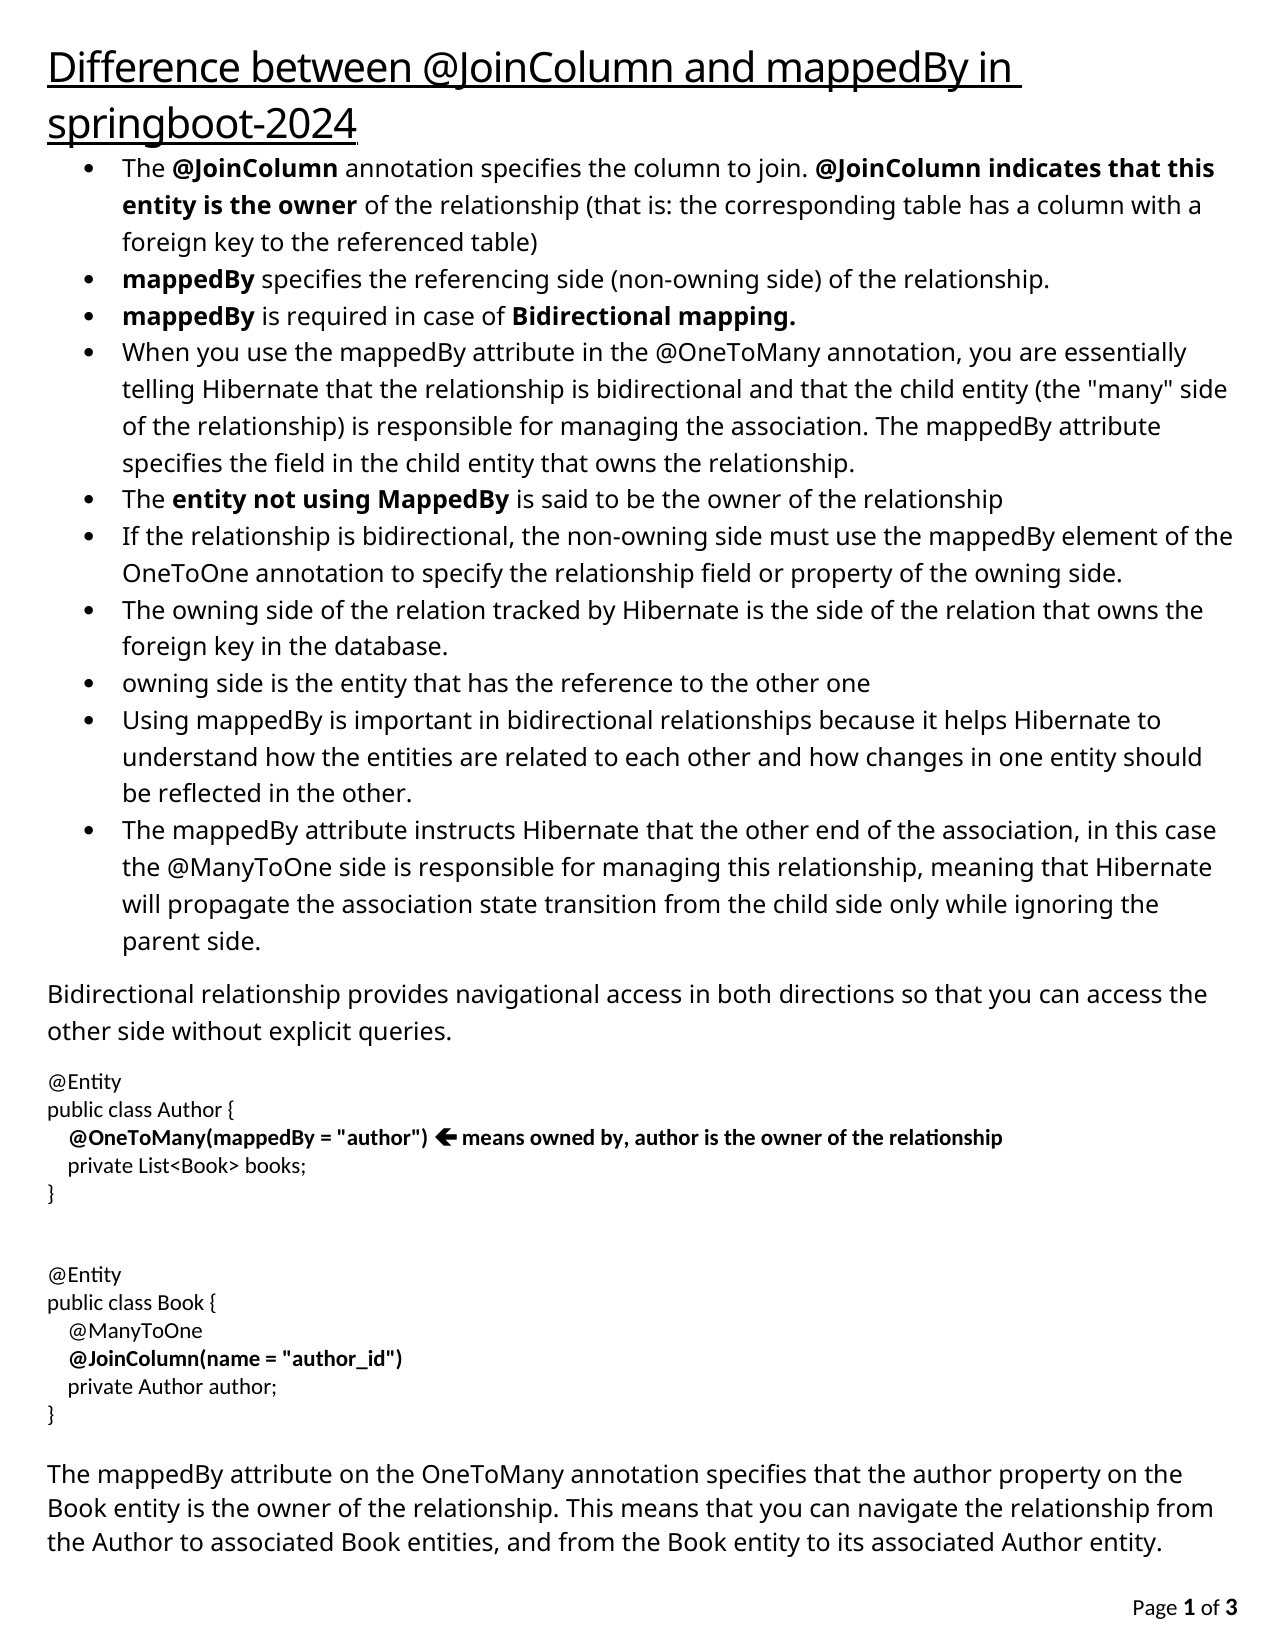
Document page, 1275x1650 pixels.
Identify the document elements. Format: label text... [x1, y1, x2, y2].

list The @JoinColumn annotation specifies the column to join. @JoinColumn indicates that this entity is the owner of the relationship (that is: the corresponding table has a column with a foreign key to the referenced table) [84, 151, 1237, 259]
list The mappedBy attribute instructs Hibernate that the other end of the association, in this case the @ManyToOne side is responsible for managing this relationship, meaning that Hibernate will propagate the association state transition from the child side only while ignoring the parent side. [84, 813, 1237, 957]
text private List<Book> books; [47, 1151, 1237, 1179]
text Bidirectional relationship provides navigational access in both directions so that you can access the other side without explicit queries. [47, 977, 1237, 1047]
list mappedBy specifies the referencing side (non-owning side) of the relationship. [84, 261, 1237, 295]
list The owning side of the relation tracked by Hibernate is the side of the relation that owns the foreign key in the database. [84, 592, 1237, 663]
text } [47, 1401, 1237, 1428]
text @JoinColumn(name = "author_id") [47, 1344, 1237, 1372]
text private Author author; [47, 1372, 1237, 1401]
text @Entity [47, 1067, 1237, 1095]
list owning side is the entity that has the reference to the other one [84, 666, 1237, 700]
text The mappedBy attribute on the OneToMany annotation specifies that the author property on the Book entity is the owner of the relationship. This means that you can navigate the relationship from the Author to associated Book entities, and from the Book entity to its associated Author entity. [47, 1457, 1237, 1559]
list When you use the mappedBy attribute in the @OneToMany annotation, you are essentially telling Hibernate that the relationship is bidirectional and that the child entity (the "many" side of the relationship) is responsible for managing the association. The mappedBy attribute specifies the field in the child entity that owns the relationship. [84, 335, 1237, 479]
text } [47, 1179, 1237, 1207]
text @Entity [47, 1260, 1237, 1288]
list mappedBy is required in case of Bidirectional mapping. [84, 298, 1237, 332]
text @ManyToOne [47, 1316, 1237, 1344]
text public class Book { [47, 1288, 1237, 1316]
list Using mappedBy is important in bidirectional relationships because it helps Hibernate to understand how the entities are related to each other and how changes in one entity should be reflected in the other. [84, 703, 1237, 810]
list The entity not using MappedBy is said to be the owner of the relationship [84, 482, 1237, 516]
list If the relationship is bidirectional, the non-owning side must use the mappedBy element of the OneToOne annotation to specify the relationship field or property of the owning side. [84, 519, 1237, 589]
text @OneToMany(mappedBy = "author") means owned by, author is the owner of the relationship [47, 1123, 1237, 1151]
text public class Author { [47, 1095, 1237, 1123]
title Difference between @JoinColumn and mappedBy in springboot-2024 [47, 37, 1237, 151]
